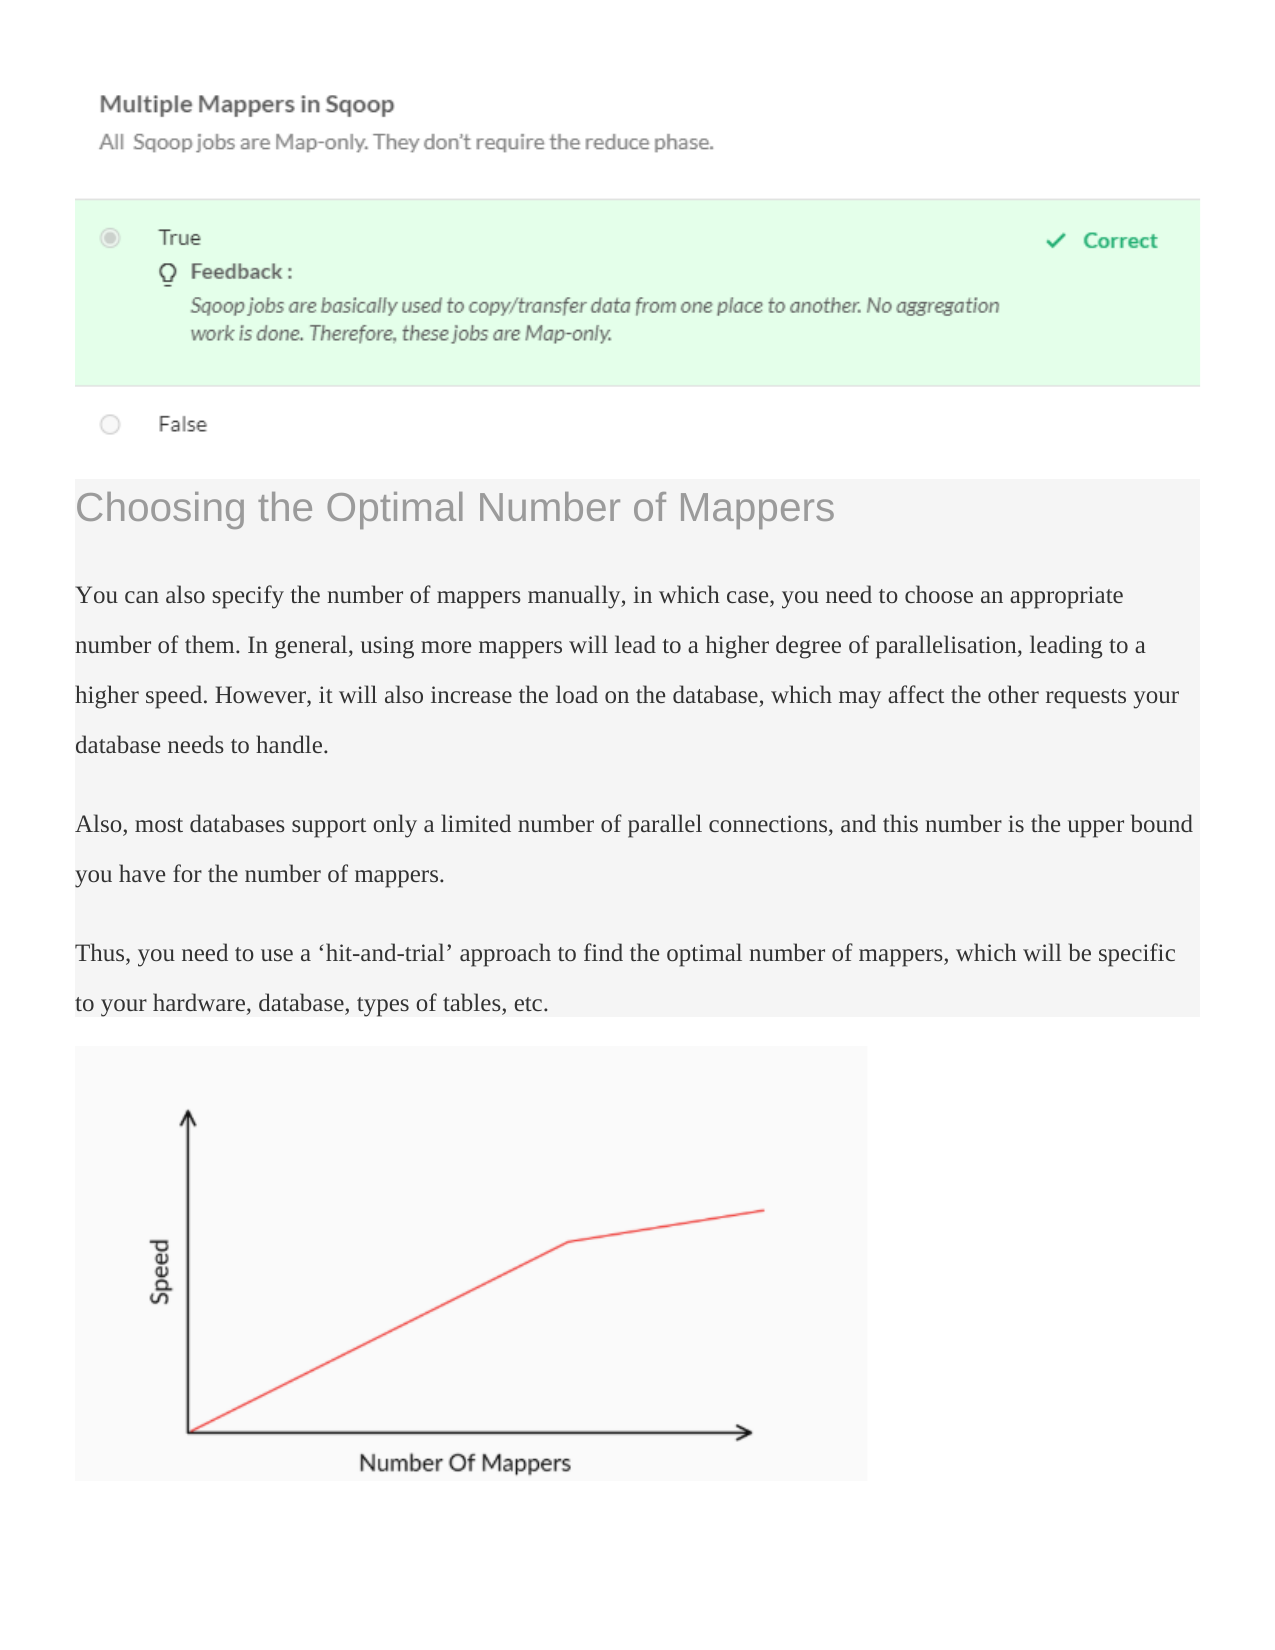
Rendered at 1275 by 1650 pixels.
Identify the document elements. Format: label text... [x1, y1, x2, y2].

text Thus, you need to use a ‘hit-and-trial’ approach to find the optimal number of mappers, which will be specific to your hardware, database, types of tables, etc. [75, 917, 1200, 1017]
text Also, most databases support only a limited number of parallel connections, and this number is the upper bound you have for the number of mappers. [75, 788, 1200, 888]
picture [75, 75, 1200, 461]
subtitle Choosing the Optimal Number of Mappers [75, 479, 1200, 529]
text You can also specify the number of mappers manually, in which case, you need to choose an appropriate number of them. In general, using more mappers will lead to a higher degree of parallelisation, leading to a higher speed. However, it will also increase the load on the database, which may affect the other requests your database needs to handle. [75, 559, 1200, 759]
picture [75, 1046, 868, 1481]
